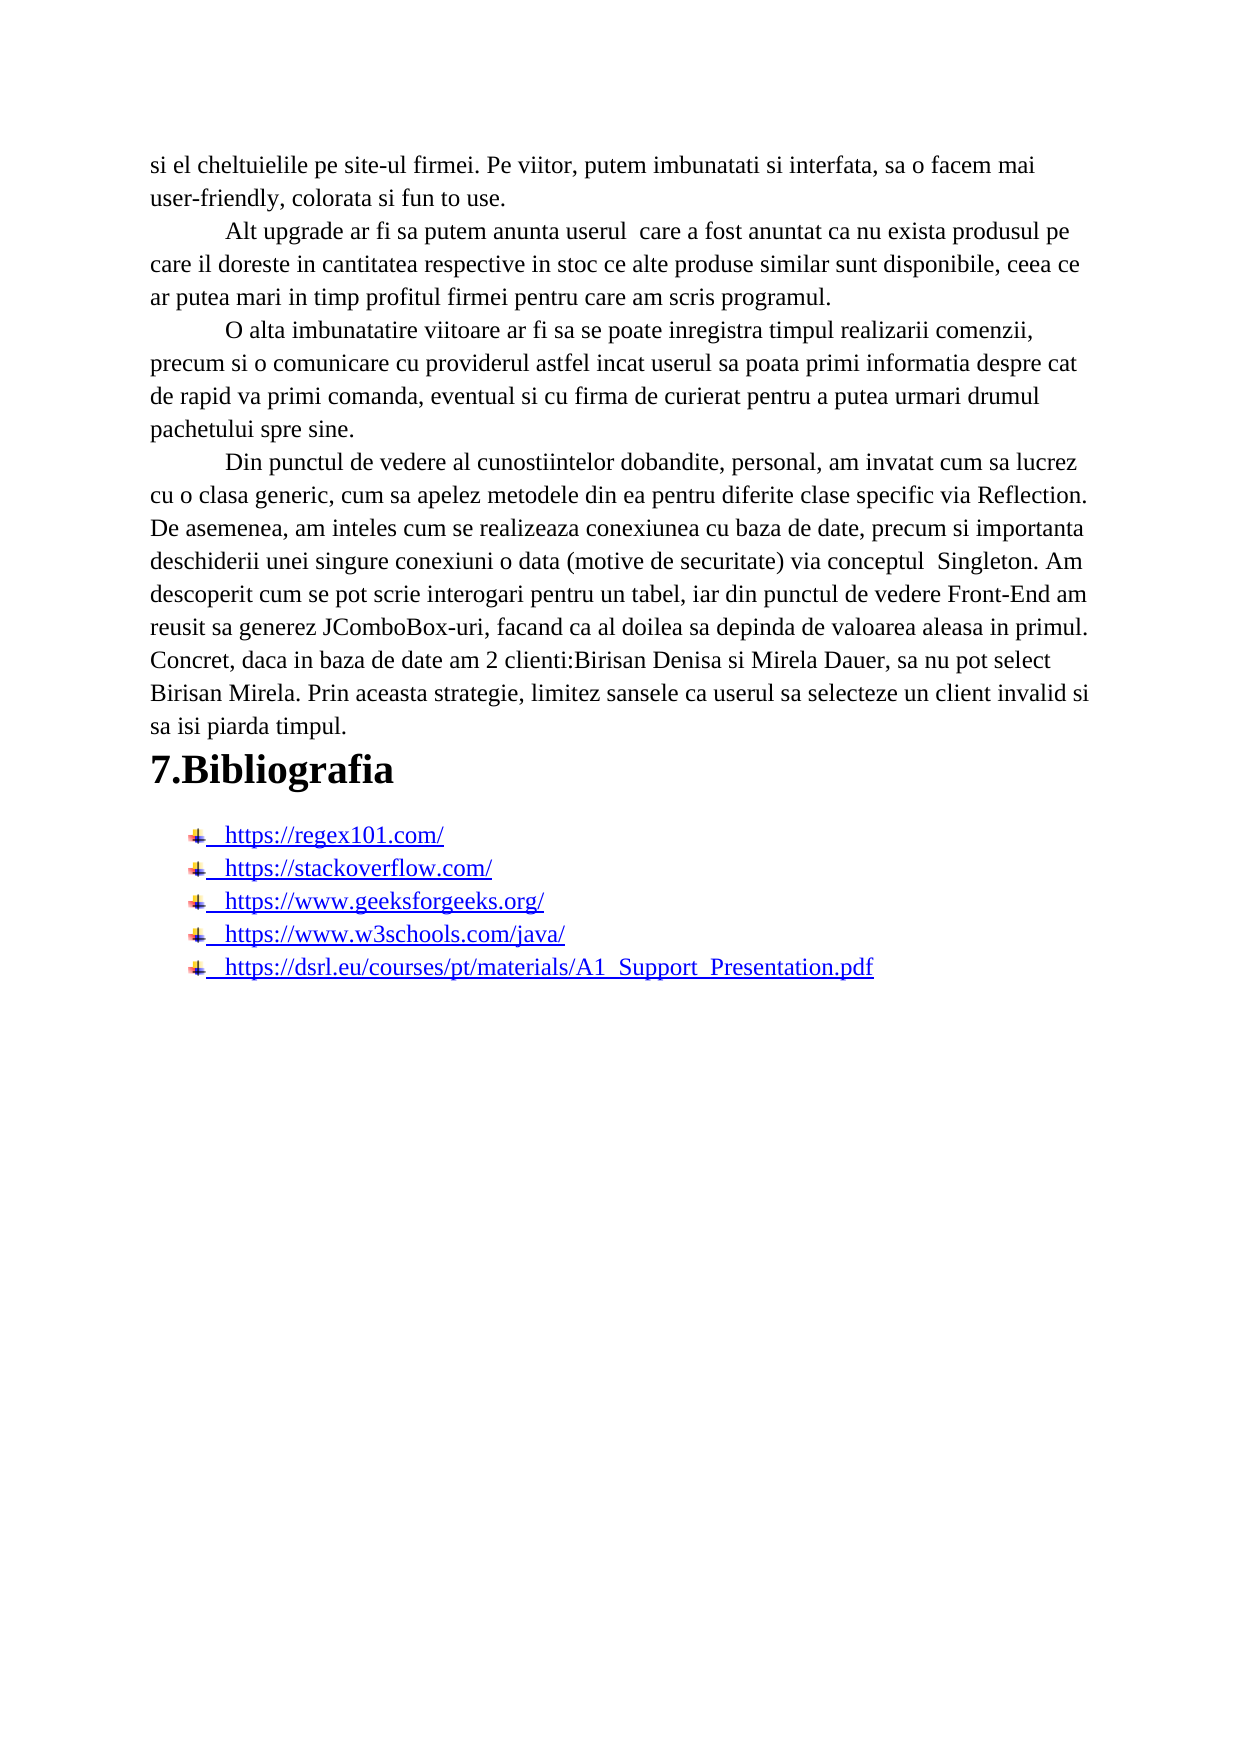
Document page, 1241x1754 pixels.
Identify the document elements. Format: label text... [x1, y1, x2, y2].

picture [188, 827, 206, 844]
picture [188, 893, 206, 910]
list https://stackoverflow.com/ [187, 853, 1090, 882]
text 7.Bibliografia [150, 744, 1090, 792]
picture [188, 860, 206, 877]
text Alt upgrade ar fi sa putem anunta userul care a fost anuntat ca nu exista produsul pe care il doreste in cantitatea respective in stoc ce alte produse similar sunt disponibile, ceea ce ar putea mari in timp profitul firmei pentru care am scris programul. [150, 216, 1090, 311]
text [150, 150, 1090, 212]
list https://www.geeksforgeeks.org/ [187, 886, 1090, 915]
list https://regex101.com/ [187, 820, 1090, 849]
list https://dsrl.eu/courses/pt/materials/A1_Support_Presentation.pdf [187, 952, 1090, 981]
list https://www.w3schools.com/java/ [187, 919, 1090, 948]
text Din punctul de vedere al cunostiintelor dobandite, personal, am invatat cum sa lucrez cu o clasa generic, cum sa apelez metodele din ea pentru diferite clase specific via Reflection. De asemenea, am inteles cum se realizeaza conexiunea cu baza de date, precum si importanta deschiderii unei singure conexiuni o data (motive de securitate) via conceptul Singleton. Am descoperit cum se pot scrie interogari pentru un tabel, iar din punctul de vedere Front-End am reusit sa generez JComboBox-uri, facand ca al doilea sa depinda de valoarea aleasa in primul. Concret, daca in baza de date am 2 clienti:Birisan Denisa si Mirela Dauer, sa nu pot select Birisan Mirela. Prin aceasta strategie, limitez sansele ca userul sa selecteze un client invalid si sa isi piarda timpul. [150, 447, 1090, 740]
picture [188, 926, 206, 943]
picture [188, 959, 206, 976]
text O alta imbunatatire viitoare ar fi sa se poate inregistra timpul realizarii comenzii, precum si o comunicare cu providerul astfel incat userul sa poata primi informatia despre cat de rapid va primi comanda, eventual si cu firma de curierat pentru a putea urmari drumul pachetului spre sine. [150, 315, 1090, 443]
